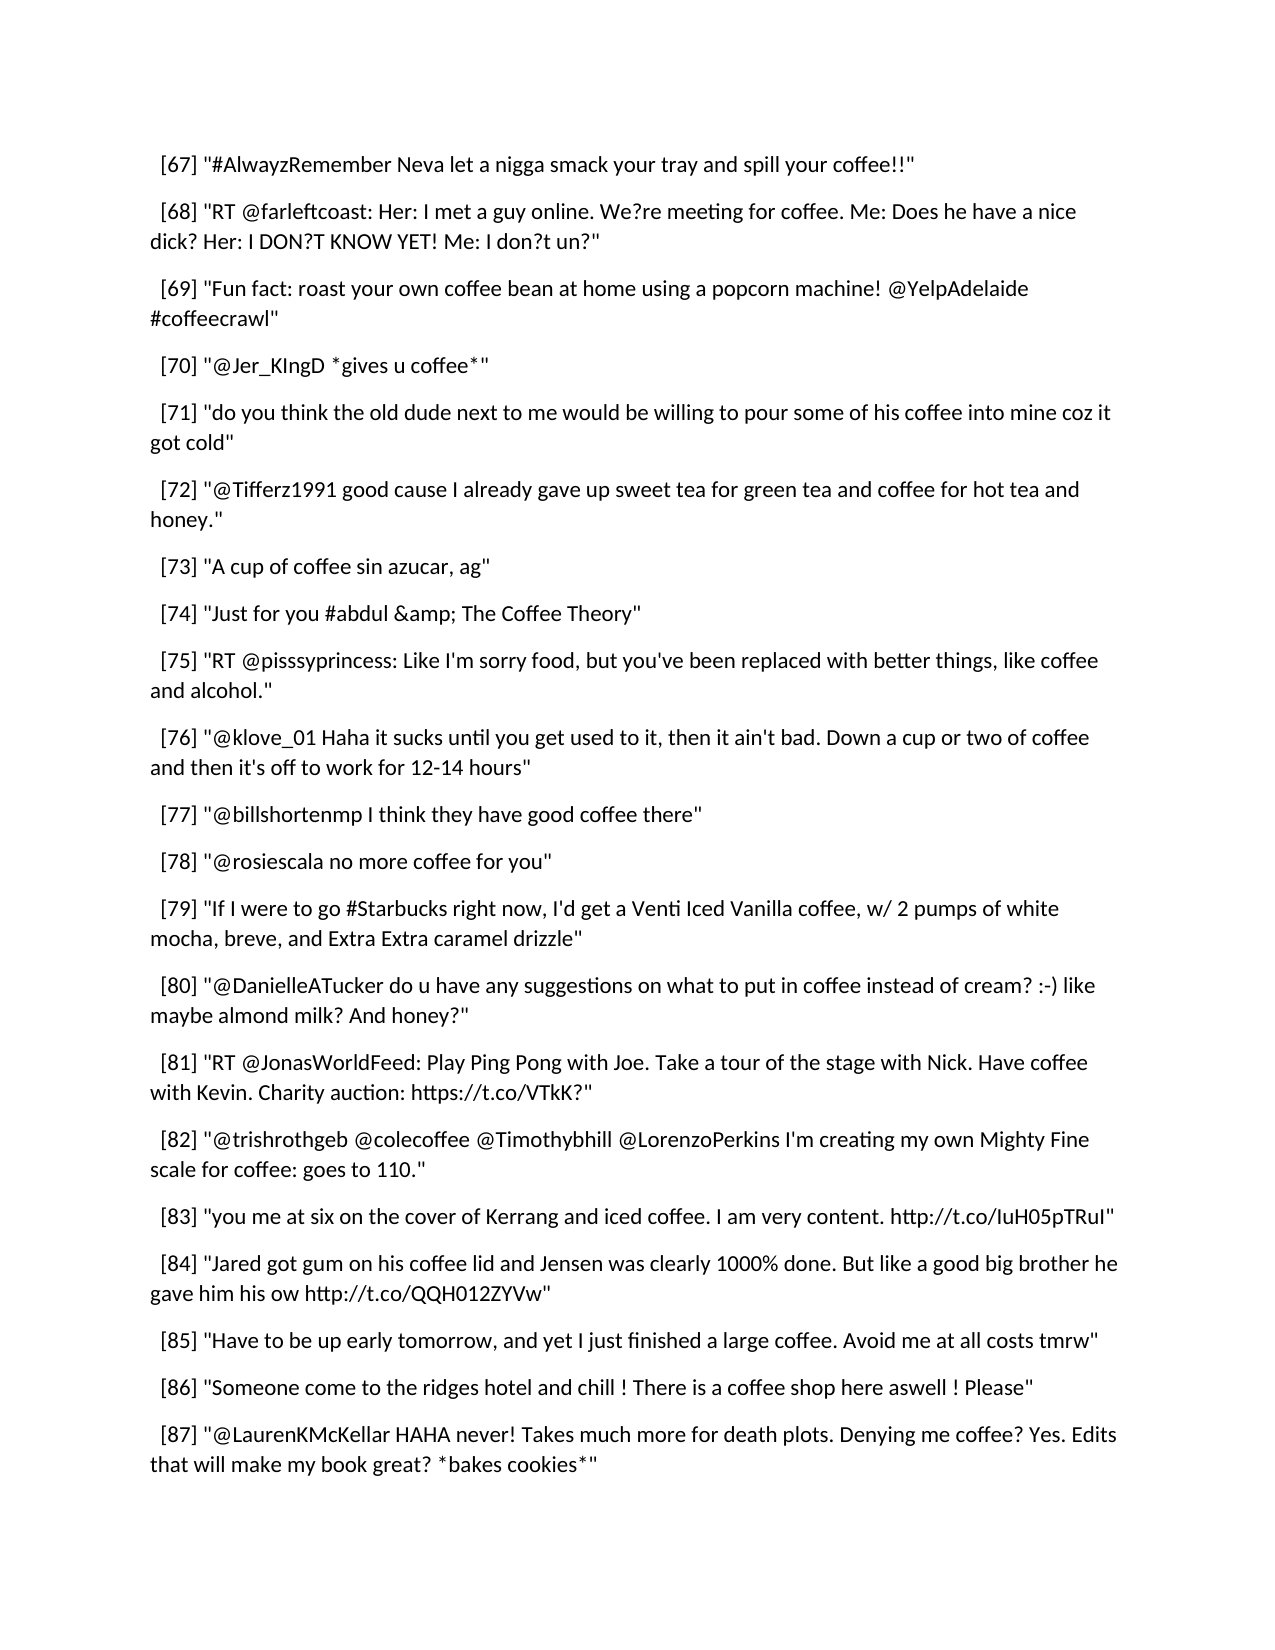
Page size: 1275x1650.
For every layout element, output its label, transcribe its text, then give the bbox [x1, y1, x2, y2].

text [85] "Have to be up early tomorrow, and yet I just finished a large coffee. Avoid me at all costs tmrw" [150, 1326, 1125, 1354]
text [74] "Just for you #abdul &amp; The Coffee Theory" [150, 599, 1125, 627]
text [72] "@Tifferz1991 good cause I already gave up sweet tea for green tea and coffee for hot tea and honey." [150, 475, 1125, 533]
text [77] "@billshortenmp I think they have good coffee there" [150, 800, 1125, 828]
text [71] "do you think the old dude next to me would be willing to pour some of his coffee into mine coz it got cold" [150, 398, 1125, 456]
text [76] "@klove_01 Haha it sucks until you get used to it, then it ain't bad. Down a cup or two of coffee and then it's off to work for 12-14 hours" [150, 723, 1125, 781]
text [81] "RT @JonasWorldFeed: Play Ping Pong with Joe. Take a tour of the stage with Nick. Have coffee with Kevin. Charity auction: https://t.co/VTkK?" [150, 1048, 1125, 1106]
text [83] "you me at six on the cover of Kerrang and iced coffee. I am very content. http://t.co/IuH05pTRuI" [150, 1202, 1125, 1230]
text [69] "Fun fact: roast your own coffee bean at home using a popcorn machine! @YelpAdelaide #coffeecrawl" [150, 274, 1125, 332]
text [82] "@trishrothgeb @colecoffee @Timothybhill @LorenzoPerkins I'm creating my own Mighty Fine scale for coffee: goes to 110." [150, 1125, 1125, 1183]
text [73] "A cup of coffee sin azucar, ag" [150, 552, 1125, 580]
text [68] "RT @farleftcoast: Her: I met a guy online. We?re meeting for coffee. Me: Does he have a nice dick? Her: I DON?T KNOW YET! Me: I don?t un?" [150, 197, 1125, 255]
text [78] "@rosiescala no more coffee for you" [150, 847, 1125, 875]
text [67] "#AlwayzRemember Neva let a nigga smack your tray and spill your coffee!!" [150, 150, 1125, 178]
text [80] "@DanielleATucker do u have any suggestions on what to put in coffee instead of cream? :-) like maybe almond milk? And honey?" [150, 971, 1125, 1029]
text [87] "@LaurenKMcKellar HAHA never! Takes much more for death plots. Denying me coffee? Yes. Edits that will make my book great? *bakes cookies*" [150, 1420, 1125, 1478]
text [84] "Jared got gum on his coffee lid and Jensen was clearly 1000% done. But like a good big brother he gave him his ow http://t.co/QQH012ZYVw" [150, 1249, 1125, 1307]
text [70] "@Jer_KIngD *gives u coffee*" [150, 351, 1125, 379]
text [79] "If I were to go #Starbucks right now, I'd get a Venti Iced Vanilla coffee, w/ 2 pumps of white mocha, breve, and Extra Extra caramel drizzle" [150, 894, 1125, 952]
text [86] "Someone come to the ridges hotel and chill ! There is a coffee shop here aswell ! Please" [150, 1373, 1125, 1401]
text [75] "RT @pisssyprincess: Like I'm sorry food, but you've been replaced with better things, like coffee and alcohol." [150, 646, 1125, 704]
